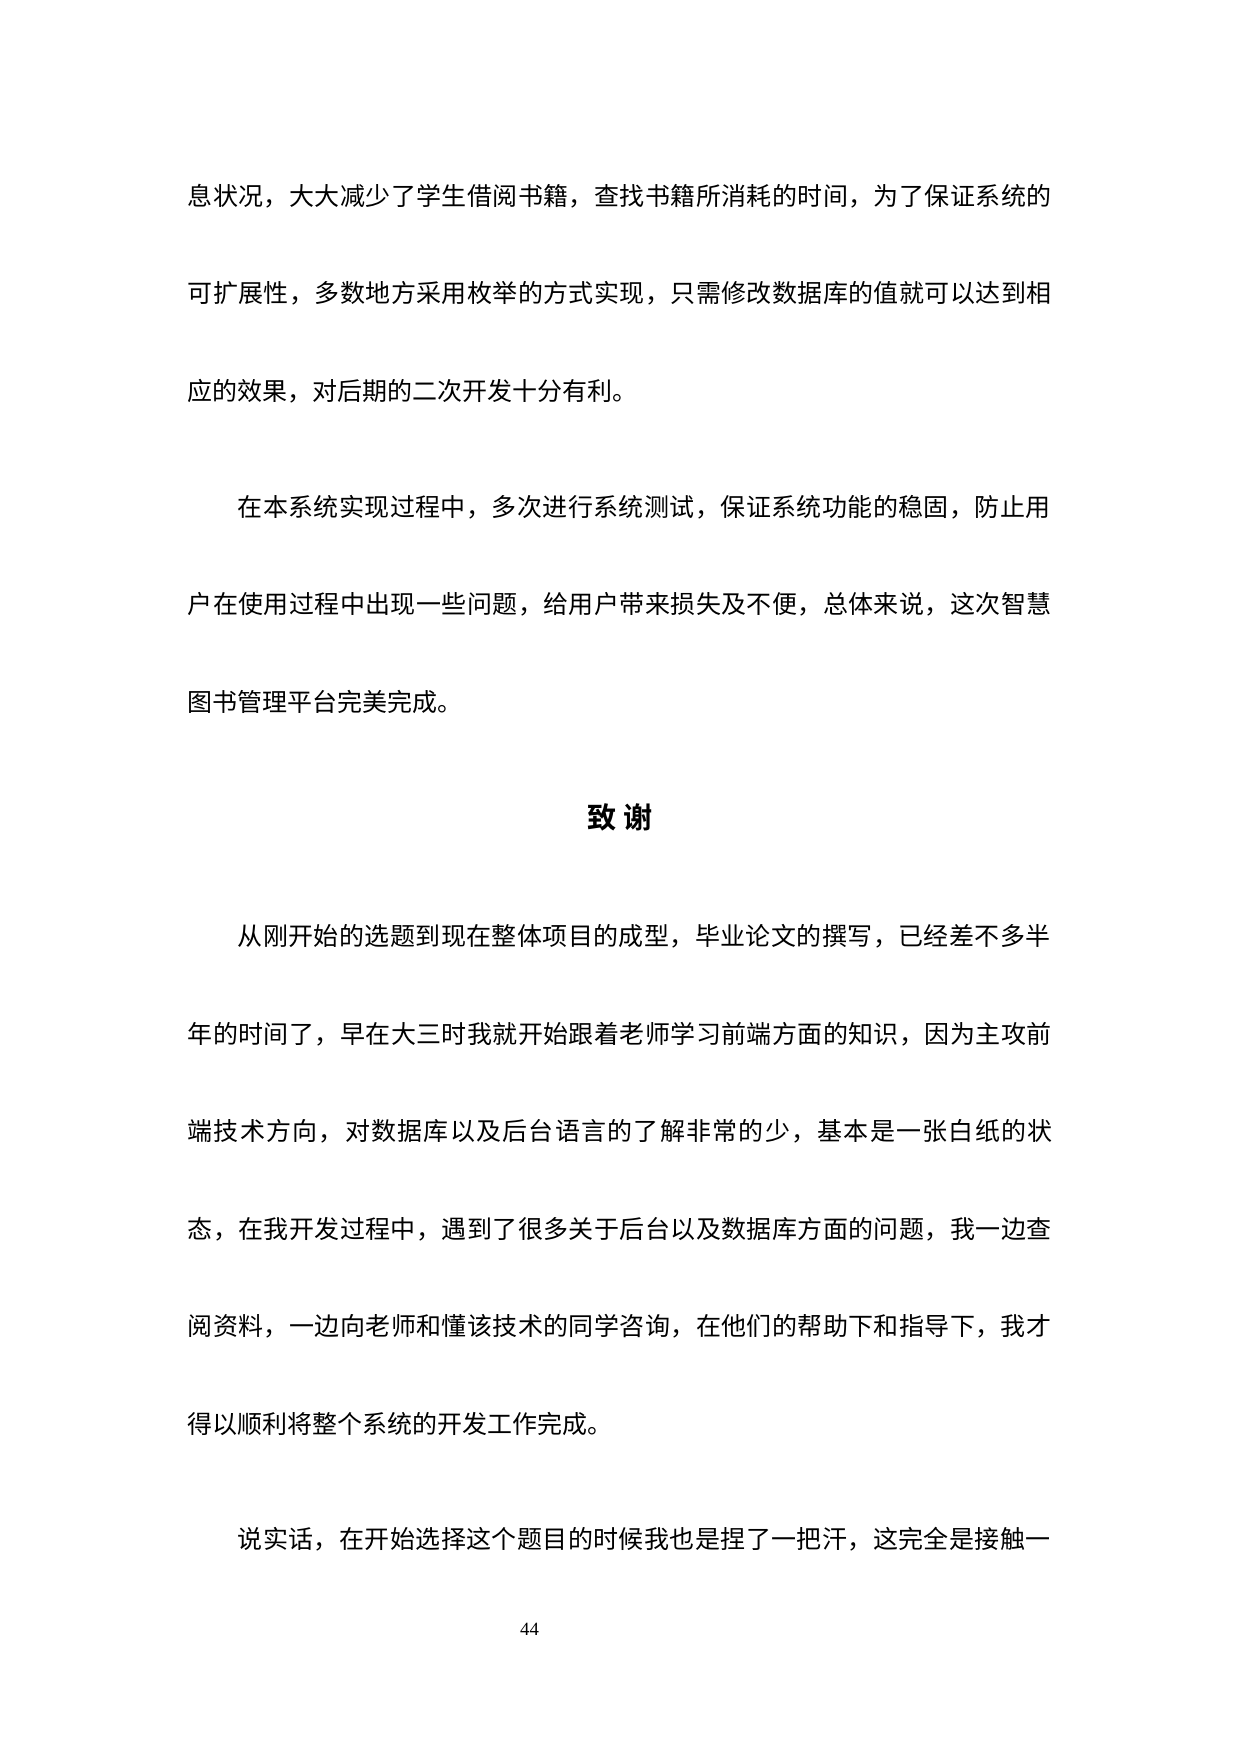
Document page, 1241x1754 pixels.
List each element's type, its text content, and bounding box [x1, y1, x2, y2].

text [187, 162, 1053, 422]
text 致 谢 [187, 783, 1053, 848]
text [187, 1505, 1053, 1570]
text 在本系统实现过程中，多次进行系统测试，保证系统功能的稳固，防止用户在使用过程中出现一些问题，给用户带来损失及不便，总体来说，这次智慧图书管理平台完美完成。 [187, 473, 1053, 733]
text 从刚开始的选题到现在整体项目的成型，毕业论文的撰写，已经差不多半年的时间了，早在大三时我就开始跟着老师学习前端方面的知识，因为主攻前端技术方向，对数据库以及后台语言的了解非常的少，基本是一张白纸的状态，在我开发过程中，遇到了很多关于后台以及数据库方面的问题，我一边查阅资料，一边向老师和懂该技术的同学咨询，在他们的帮助下和指导下，我才得以顺利将整个系统的开发工作完成。 [187, 902, 1053, 1455]
